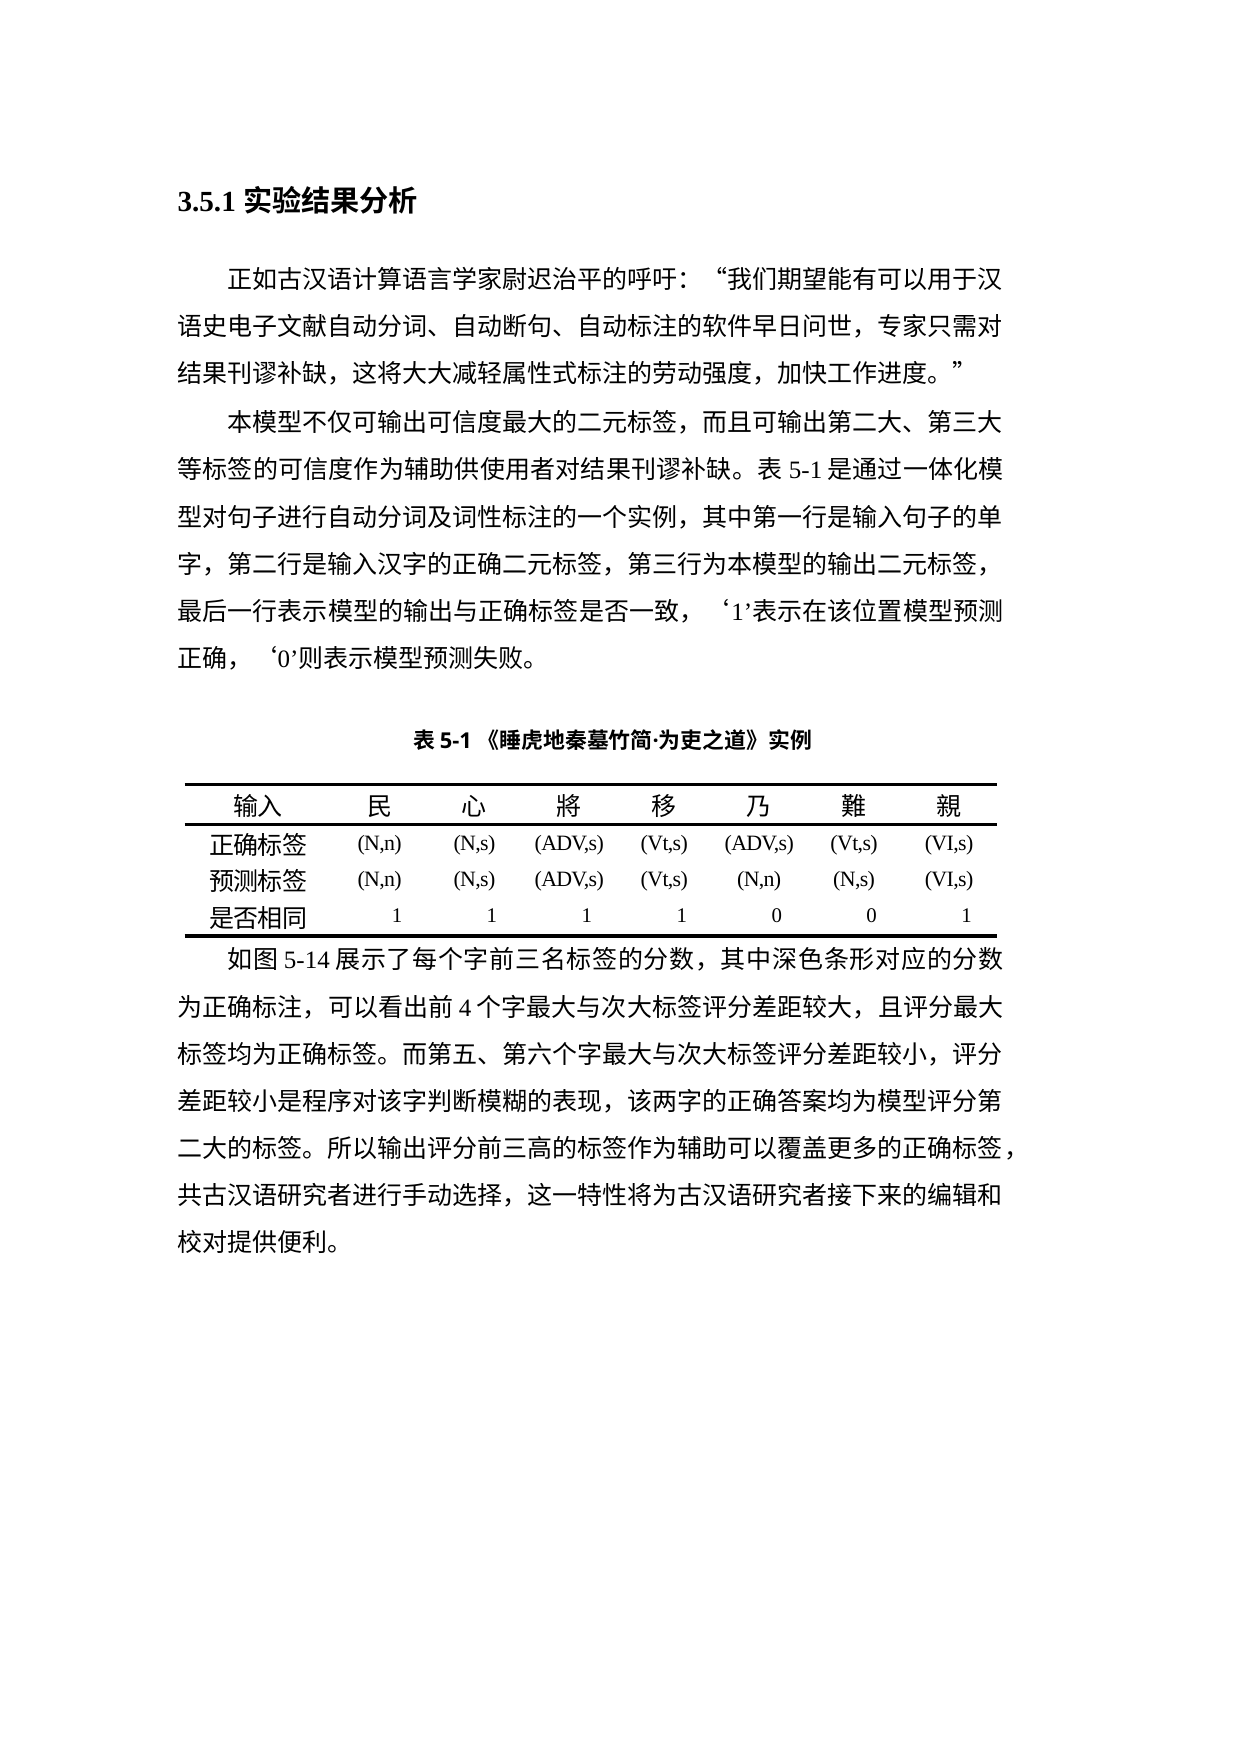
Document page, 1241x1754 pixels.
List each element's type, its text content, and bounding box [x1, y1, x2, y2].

table_cell (Vt,s) [617, 862, 712, 898]
table_cell (N,n) [332, 826, 427, 862]
text 本模型不仅可输出可信度最大的二元标签，而且可输出第二大、第三大等标签的可信度作为辅助供使用者对结果刊谬补缺。表5-1是通过一体化模型对句子进行自动分词及词性标注的一个实例，其中第一行是输入句子的单字，第二行是输入汉字的正确二元标签，第三行为本模型的输出二元标签，最后一行表示模型的输出与正确标签是否一致，‘1’表示在该位置模型预测正确，‘0’则表示模型预测失败。 [177, 403, 1004, 674]
table_cell (VI,s) [902, 862, 997, 898]
table_cell (VI,s) [902, 826, 997, 862]
text 如图5-14展示了每个字前三名标签的分数，其中深色条形对应的分数为正确标注，可以看出前4个字最大与次大标签评分差距较大，且评分最大标签均为正确标签。而第五、第六个字最大与次大标签评分差距较小，评分差距较小是程序对该字判断模糊的表现，该两字的正确答案均为模型评分第二大的标签。所以输出评分前三高的标签作为辅助可以覆盖更多的正确标签，共古汉语研究者进行手动选择，这一特性将为古汉语研究者接下来的编辑和校对提供便利。 [177, 940, 1004, 1259]
table_header 输入 [185, 786, 332, 822]
table_cell (ADV,s) [712, 826, 807, 862]
table_cell 0 [807, 898, 902, 934]
table_cell (ADV,s) [522, 862, 617, 898]
table_cell 正确标签 [185, 826, 332, 862]
text 表5-1 《睡虎地秦墓竹简·为吏之道》实例 [177, 723, 1004, 755]
table_header 難 [807, 786, 902, 822]
table_cell (N,s) [427, 862, 522, 898]
table_header 移 [617, 786, 712, 822]
table_cell 预测标签 [185, 862, 332, 898]
table_cell 1 [427, 898, 522, 934]
table_cell (N,s) [427, 826, 522, 862]
table_cell (N,s) [807, 862, 902, 898]
table_cell (ADV,s) [522, 826, 617, 862]
table_cell (Vt,s) [807, 826, 902, 862]
table_header 將 [522, 786, 617, 822]
table_header 民 [332, 786, 427, 822]
table_header 乃 [712, 786, 807, 822]
subtitle 实验结果分析 [177, 177, 1004, 219]
table_header 心 [427, 786, 522, 822]
table_cell (N,n) [332, 862, 427, 898]
table_header 親 [902, 786, 997, 822]
table_cell 0 [712, 898, 807, 934]
text 正如古汉语计算语言学家尉迟治平的呼吁：“我们期望能有可以用于汉语史电子文献自动分词、自动断句、自动标注的软件早日问世，专家只需对结果刊谬补缺，这将大大减轻属性式标注的劳动强度，加快工作进度。” [177, 259, 1004, 389]
table_cell (N,n) [712, 862, 807, 898]
table_cell (Vt,s) [617, 826, 712, 862]
table_cell 是否相同 [185, 898, 332, 934]
table_cell 1 [617, 898, 712, 934]
table_cell 1 [332, 898, 427, 934]
table_cell 1 [902, 898, 997, 934]
table_cell 1 [522, 898, 617, 934]
